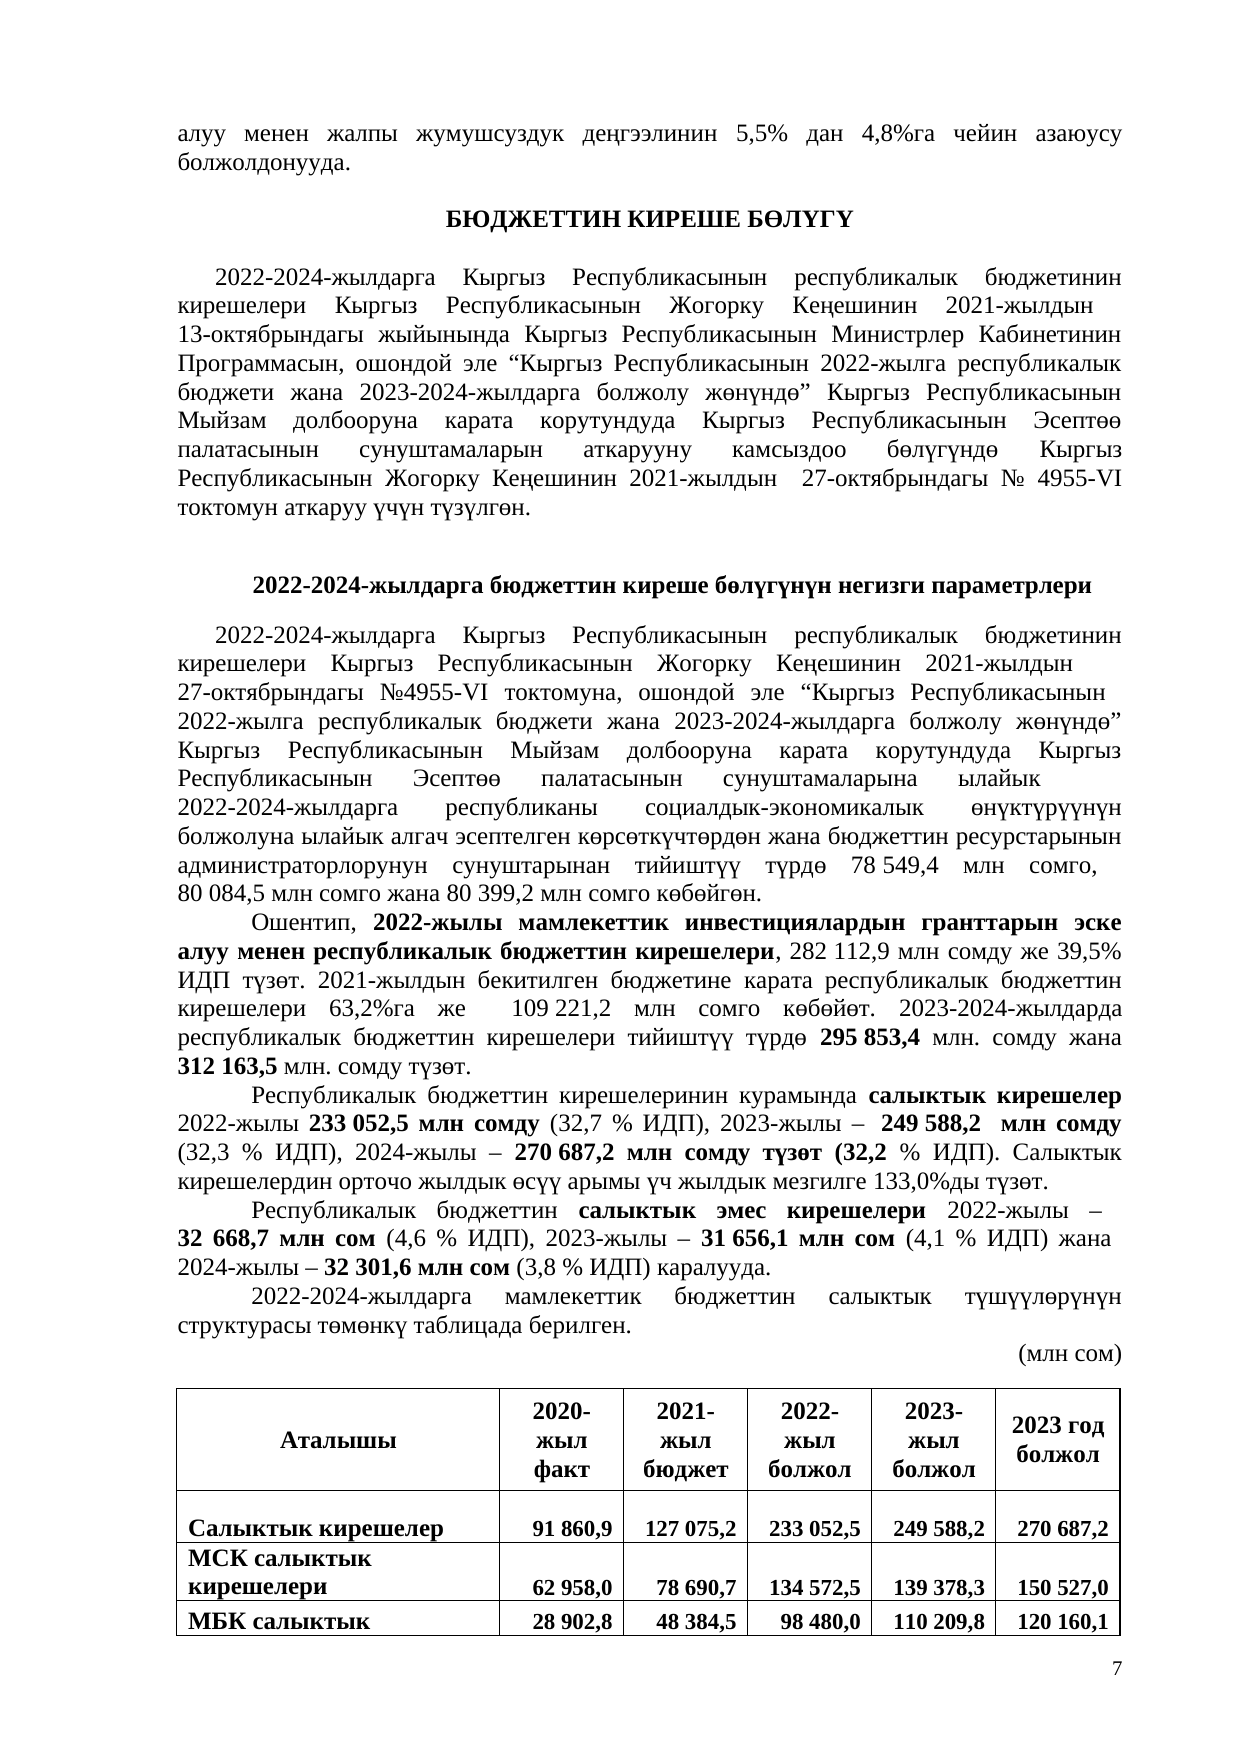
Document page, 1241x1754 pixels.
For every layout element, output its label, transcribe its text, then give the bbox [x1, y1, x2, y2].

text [177, 118, 1122, 176]
table_cell 127 075,2 [624, 1491, 747, 1542]
text 2022-2024-жылдарга Кыргыз Республикасынын республикалык бюджетинин кирешелери Кыргыз Республикасынын Жогорку Кеңешинин 2021-жылдын 13-октябрындагы жыйынында Кыргыз Республикасынын Министрлер Кабинетинин Программасын, ошондой эле “Кыргыз Республикасынын 2022-жылга республикалык бюджети жана 2023-2024-жылдарга болжолу жөнүндө” Кыргыз Республикасынын Мыйзам долбооруна карата корутундуда Кыргыз Республикасынын Эсептөө палатасынын сунуштамаларын аткарууну камсыздоо бөлүгүндө Кыргыз Республикасынын Жогорку Кеңешинин 2021-жылдын 27-октябрындагы № 4955-VI токтомун аткаруу үчүн түзүлгөн. [177, 262, 1122, 521]
table_cell МСК салыктык кирешелери [177, 1543, 499, 1600]
table_cell 150 527,0 [996, 1543, 1119, 1600]
table_header Аталышы [177, 1389, 499, 1490]
table_cell 78 690,7 [624, 1543, 747, 1600]
text Республикалык бюджеттин кирешелеринин курамында салыктык кирешелер 2022-жылы 233 052,5 млн сомду (32,7 % ИДП), 2023-жылы – 249 588,2 млн сомду (32,3 % ИДП), 2024-жылы – 270 687,2 млн сомду түзөт (32,2 % ИДП). Салыктык кирешелердин орточо жылдык өсүү арымы үч жылдык мезгилге 133,0%ды түзөт. [177, 1080, 1122, 1195]
table_cell 134 572,5 [748, 1543, 871, 1600]
table_cell Салыктык кирешелер [177, 1491, 499, 1542]
table_cell 249 588,2 [872, 1491, 995, 1542]
text 2022-2024-жылдарга бюджеттин киреше бөлүгүнүн негизги параметрлери [215, 570, 1122, 599]
table_cell 110 209,8 [872, 1601, 995, 1635]
text (млн сом) [215, 1338, 1122, 1367]
text Республикалык бюджеттин салыктык эмес кирешелери 2022-жылы – 32 668,7 млн сом (4,6 % ИДП), 2023-жылы – 31 656,1 млн сом (4,1 % ИДП) жана 2024-жылы – 32 301,6 млн сом (3,8 % ИДП) каралууда. [177, 1195, 1122, 1281]
table_cell 139 378,3 [872, 1543, 995, 1600]
table_cell 270 687,2 [996, 1491, 1119, 1542]
table_cell 62 958,0 [500, 1543, 623, 1600]
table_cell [177, 1601, 499, 1635]
table_cell 91 860,9 [500, 1491, 623, 1542]
table_header 2023 год болжол [996, 1389, 1119, 1490]
table_cell 98 480,0 [748, 1601, 871, 1635]
table_header 2021-жыл бюджет [624, 1389, 747, 1490]
table_header 2022-жыл болжол [748, 1389, 871, 1490]
text Ошентип, 2022-жылы мамлекеттик инвестициялардын гранттарын эске алуу менен республикалык бюджеттин кирешелери, 282 112,9 млн сомду же 39,5% ИДП түзөт. 2021-жылдын бекитилген бюджетине карата республикалык бюджеттин кирешелери 63,2%га же 109 221,2 млн сомго көбөйөт. 2023-2024-жылдарда республикалык бюджеттин кирешелери тийиштүү түрдө 295 853,4 млн. сомду жана 312 163,5 млн. сомду түзөт. [177, 907, 1122, 1080]
table_cell 48 384,5 [624, 1601, 747, 1635]
text 2022-2024-жылдарга мамлекеттик бюджеттин салыктык түшүүлөрүнүн структурасы төмөнкү таблицада берилген. [177, 1281, 1122, 1338]
text 2022-2024-жылдарга Кыргыз Республикасынын республикалык бюджетинин кирешелери Кыргыз Республикасынын Жогорку Кеңешинин 2021-жылдын 27-октябрындагы №4955-VI токтомуна, ошондой эле “Кыргыз Республикасынын 2022-жылга республикалык бюджети жана 2023-2024-жылдарга болжолу жөнүндө” Кыргыз Республикасынын Мыйзам долбооруна карата корутундуда Кыргыз Республикасынын Эсептөө палатасынын сунуштамаларына ылайык 2022-2024-жылдарга республиканы социалдык-экономикалык өнүктүрүүнүн болжолуна ылайык алгач эсептелген көрсөткүчтөрдөн жана бюджеттин ресурстарынын администраторлорунун сунуштарынан тийиштүү түрдө 78 549,4 млн сомго, 80 084,5 млн сомго жана 80 399,2 млн сомго көбөйгөн. [177, 620, 1122, 907]
table_cell 120 160,1 [996, 1601, 1119, 1635]
table_cell 28 902,8 [500, 1601, 623, 1635]
table_cell 233 052,5 [748, 1491, 871, 1542]
subtitle БЮДЖЕТТИН КИРЕШЕ БӨЛҮГҮ [177, 204, 1122, 233]
table_header 2020-жыл факт [500, 1389, 623, 1490]
table_header 2023-жыл болжол [872, 1389, 995, 1490]
